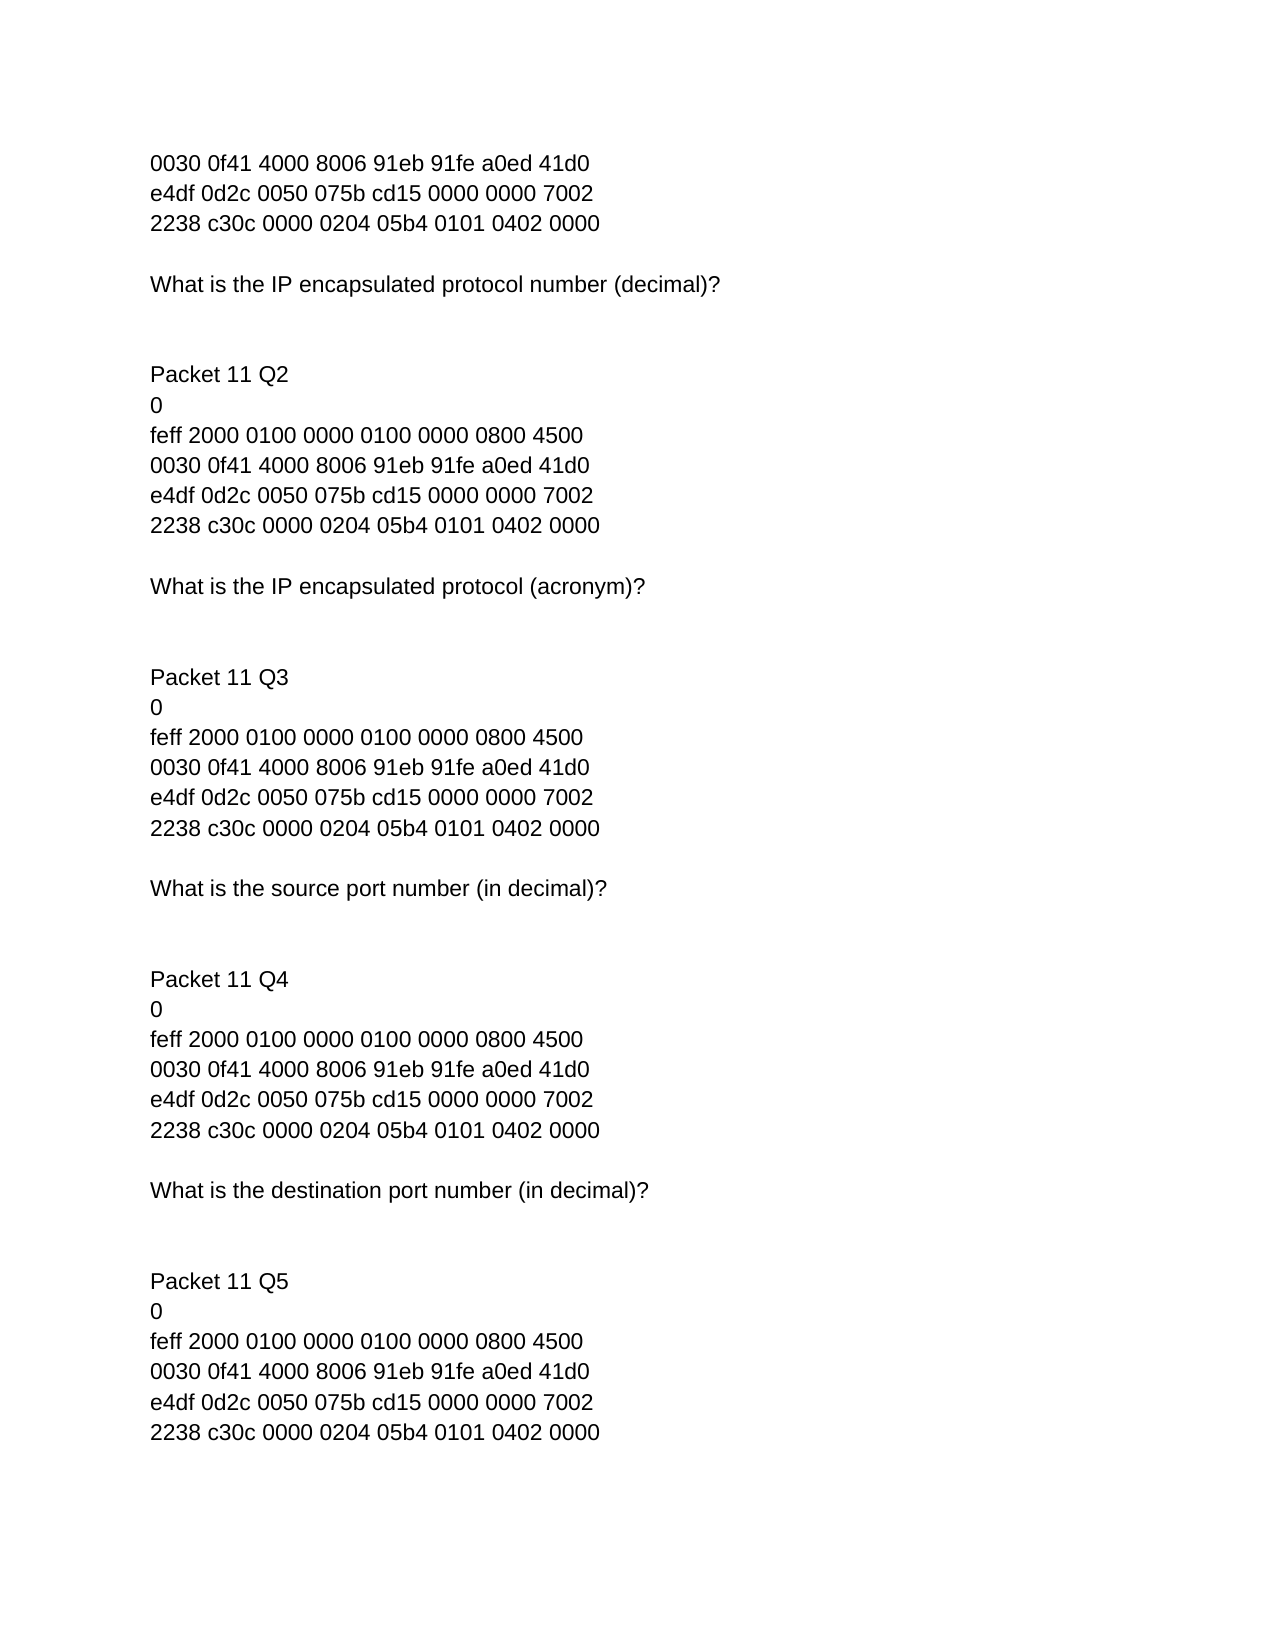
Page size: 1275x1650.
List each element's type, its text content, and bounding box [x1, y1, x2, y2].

text What is the destination port number (in decimal)? [150, 1177, 1125, 1203]
text 2238 c30c 0000 0204 05b4 0101 0402 0000 [150, 1419, 1125, 1445]
text What is the IP encapsulated protocol number (decimal)? [150, 271, 1125, 297]
text 0030 0f41 4000 8006 91eb 91fe a0ed 41d0 [150, 452, 1125, 478]
text e4df 0d2c 0050 075b cd15 0000 0000 7002 [150, 784, 1125, 811]
text Packet 11 Q5 [150, 1268, 1125, 1294]
text 2238 c30c 0000 0204 05b4 0101 0402 0000 [150, 1117, 1125, 1143]
text Packet 11 Q3 [150, 663, 1125, 690]
text 2238 c30c 0000 0204 05b4 0101 0402 0000 [150, 512, 1125, 539]
text 0030 0f41 4000 8006 91eb 91fe a0ed 41d0 [150, 754, 1125, 781]
text e4df 0d2c 0050 075b cd15 0000 0000 7002 [150, 1388, 1125, 1415]
text e4df 0d2c 0050 075b cd15 0000 0000 7002 [150, 1086, 1125, 1113]
text 0 [150, 1298, 1125, 1324]
text Packet 11 Q4 [150, 966, 1125, 992]
text 0030 0f41 4000 8006 91eb 91fe a0ed 41d0 [150, 1056, 1125, 1083]
text What is the source port number (in decimal)? [150, 875, 1125, 901]
text e4df 0d2c 0050 075b cd15 0000 0000 7002 [150, 180, 1125, 207]
text feff 2000 0100 0000 0100 0000 0800 4500 [150, 422, 1125, 448]
text feff 2000 0100 0000 0100 0000 0800 4500 [150, 724, 1125, 750]
text 2238 c30c 0000 0204 05b4 0101 0402 0000 [150, 814, 1125, 841]
text 2238 c30c 0000 0204 05b4 0101 0402 0000 [150, 210, 1125, 237]
text 0 [150, 694, 1125, 720]
text Packet 11 Q2 [150, 361, 1125, 388]
text e4df 0d2c 0050 075b cd15 0000 0000 7002 [150, 482, 1125, 509]
text What is the IP encapsulated protocol (acronym)? [150, 573, 1125, 599]
text 0 [150, 392, 1125, 418]
text 0030 0f41 4000 8006 91eb 91fe a0ed 41d0 [150, 1358, 1125, 1385]
text 0030 0f41 4000 8006 91eb 91fe a0ed 41d0 [150, 150, 1125, 176]
text feff 2000 0100 0000 0100 0000 0800 4500 [150, 1328, 1125, 1354]
text feff 2000 0100 0000 0100 0000 0800 4500 [150, 1026, 1125, 1052]
text 0 [150, 996, 1125, 1022]
